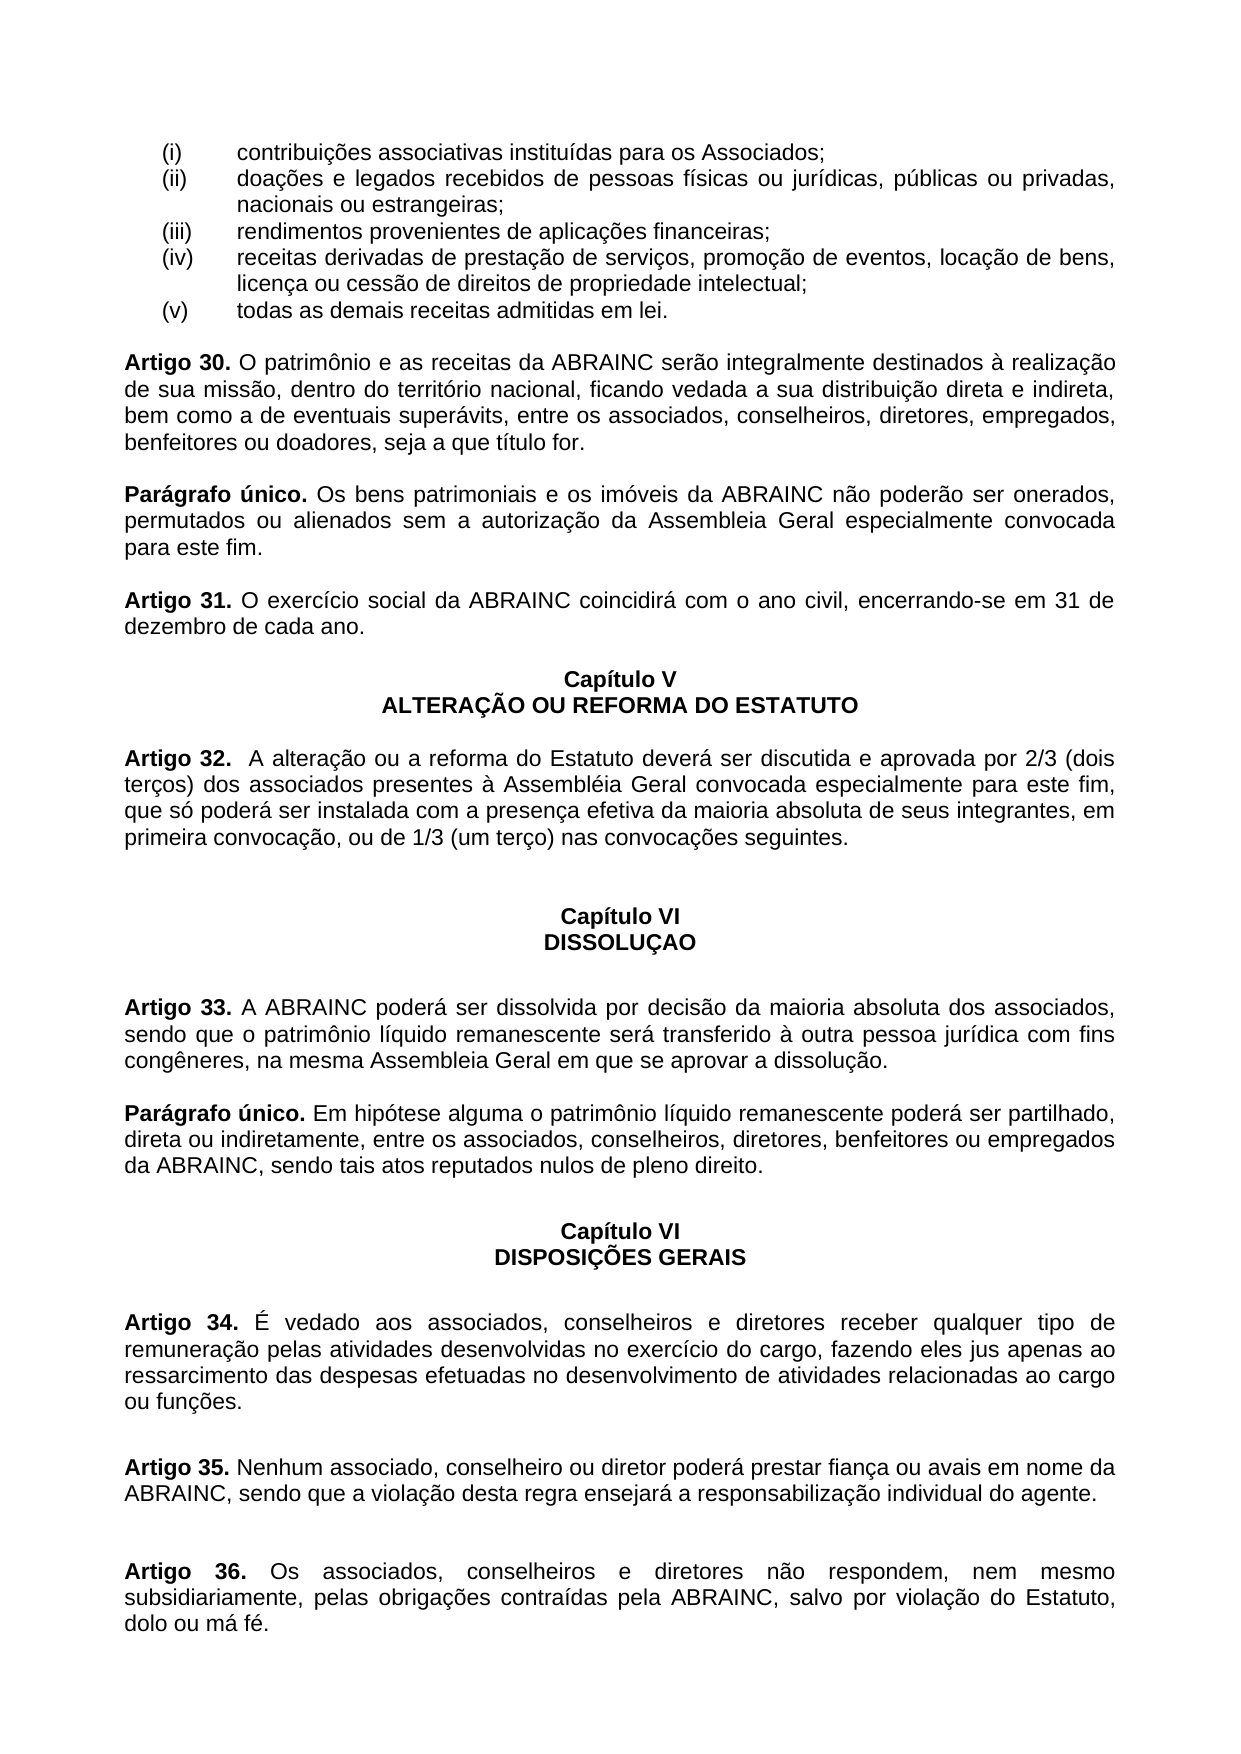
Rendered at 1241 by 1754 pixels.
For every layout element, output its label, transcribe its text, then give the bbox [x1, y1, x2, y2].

text Parágrafo único. Em hipótese alguma o patrimônio líquido remanescente poderá ser partilhado, direta ou indiretamente, entre os associados, conselheiros, diretores, benfeitores ou empregados da ABRAINC, sendo tais atos reputados nulos de pleno direito. [124, 1100, 1116, 1179]
list rendimentos provenientes de aplicações financeiras; [162, 218, 1116, 244]
text Artigo 36. Os associados, conselheiros e diretores não respondem, nem mesmo subsidiariamente, pelas obrigações contraídas pela ABRAINC, salvo por violação do Estatuto, dolo ou má fé. [124, 1558, 1116, 1637]
list receitas derivadas de prestação de serviços, promoção de eventos, locação de bens, licença ou cessão de direitos de propriedade intelectual; [162, 244, 1116, 297]
text Capítulo VI [124, 903, 1116, 929]
text Artigo 35. Nenhum associado, conselheiro ou diretor poderá prestar fiança ou avais em nome da ABRAINC, sendo que a violação desta regra ensejará a responsabilização individual do agente. [124, 1453, 1116, 1506]
text Parágrafo único. Os bens patrimoniais e os imóveis da ABRAINC não poderão ser onerados, permutados ou alienados sem a autorização da Assembleia Geral especialmente convocada para este fim. [124, 481, 1116, 560]
text DISPOSIÇÕES GERAIS [124, 1244, 1116, 1270]
list contribuições associativas instituídas para os Associados; [162, 138, 1116, 165]
list todas as demais receitas admitidas em lei. [162, 297, 1116, 323]
text Artigo 34. É vedado aos associados, conselheiros e diretores receber qualquer tipo de remuneração pelas atividades desenvolvidas no exercício do cargo, fazendo eles jus apenas ao ressarcimento das despesas efetuadas no desenvolvimento de atividades relacionadas ao cargo ou funções. [124, 1309, 1116, 1415]
text Artigo 30. O patrimônio e as receitas da ABRAINC serão integralmente destinados à realização de sua missão, dentro do território nacional, ficando vedada a sua distribuição direta e indireta, bem como a de eventuais superávits, entre os associados, conselheiros, diretores, empregados, benfeitores ou doadores, seja a que título for. [124, 349, 1116, 455]
text Artigo 33. A ABRAINC poderá ser dissolvida por decisão da maioria absoluta dos associados, sendo que o patrimônio líquido remanescente será transferido à outra pessoa jurídica com fins congêneres, na mesma Assembleia Geral em que se aprovar a dissolução. [124, 994, 1116, 1073]
text Capítulo VI [124, 1218, 1116, 1244]
text Artigo 31. O exercício social da ABRAINC coincidirá com o ano civil, encerrando-se em 31 de dezembro de cada ano. [124, 587, 1116, 639]
text ALTERAÇÃO OU REFORMA DO ESTATUTO [124, 692, 1116, 718]
text Artigo 32. A alteração ou a reforma do Estatuto deverá ser discutida e aprovada por 2/3 (dois terços) dos associados presentes à Assembléia Geral convocada especialmente para este fim, que só poderá ser instalada com a presença efetiva da maioria absoluta de seus integrantes, em primeira convocação, ou de 1/3 (um terço) nas convocações seguintes. [124, 745, 1116, 850]
text Capítulo V [124, 666, 1116, 692]
list doações e legados recebidos de pessoas físicas ou jurídicas, públicas ou privadas, nacionais ou estrangeiras; [162, 165, 1116, 218]
text DISSOLUÇAO [124, 929, 1116, 956]
